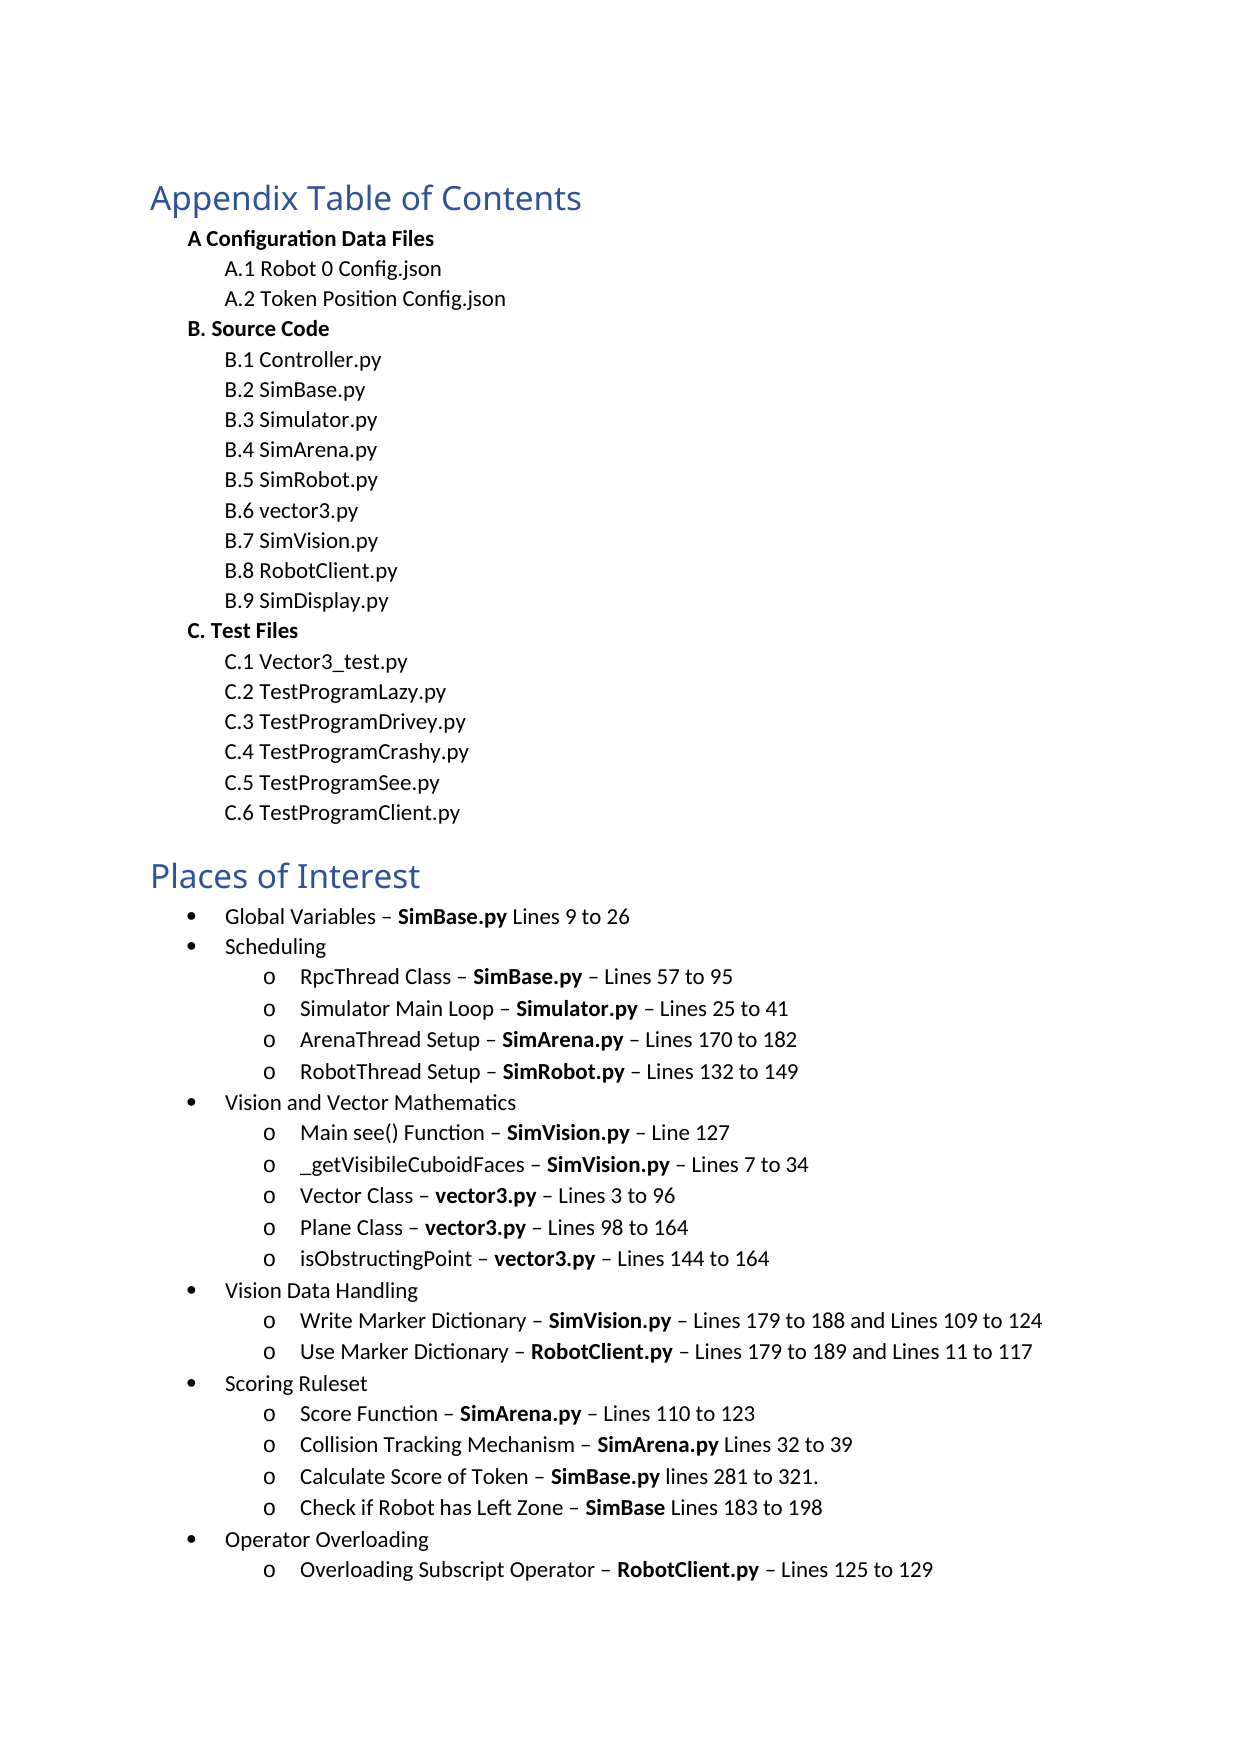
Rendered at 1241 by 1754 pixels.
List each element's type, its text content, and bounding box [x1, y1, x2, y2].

text C. Test Files 25 [187, 617, 1090, 645]
list Calculate Score of Token – SimBase.py lines 281 to 321. [262, 1462, 1090, 1491]
text C.4 TestProgramCrashy.py 28 [224, 737, 1090, 766]
text B.5 SimRobot.py 11 [224, 466, 1090, 494]
text B.4 SimArena.py 9 [224, 435, 1090, 463]
text B.9 SimDisplay.py 22 [224, 586, 1090, 614]
text C.2 TestProgramLazy.py 28 [224, 677, 1090, 705]
text B.3 Simulator.py 8 [224, 405, 1090, 433]
text A.1 Robot 0 Config.json 1 [224, 254, 1090, 282]
list Plane Class – vector3.py – Lines 98 to 164 [262, 1213, 1090, 1242]
list Use Marker Dictionary – RobotClient.py – Lines 179 to 189 and Lines 11 to 117 [262, 1337, 1090, 1367]
subtitle Appendix Table of Contents [150, 175, 1090, 220]
list RobotThread Setup – SimRobot.py – Lines 132 to 149 [262, 1057, 1090, 1086]
list Check if Robot has Left Zone – SimBase Lines 183 to 198 [262, 1493, 1090, 1523]
text C.3 TestProgramDrivey.py 28 [224, 707, 1090, 735]
list Operator Overloading [187, 1525, 1090, 1553]
list isObstructingPoint – vector3.py – Lines 144 to 164 [262, 1244, 1090, 1273]
list Collision Tracking Mechanism – SimArena.py Lines 32 to 39 [262, 1431, 1090, 1460]
list RpcThread Class – SimBase.py – Lines 57 to 95 [262, 962, 1090, 992]
text B.7 SimVision.py 16 [224, 526, 1090, 554]
text B. Source Code 2 [187, 314, 1090, 343]
text C.1 Vector3_test.py 25 [224, 647, 1090, 675]
list Vision and Vector Mathematics [187, 1088, 1090, 1116]
list Vector Class – vector3.py – Lines 3 to 96 [262, 1181, 1090, 1211]
list _getVisibileCuboidFaces – SimVision.py – Lines 7 to 34 [262, 1150, 1090, 1179]
list Write Marker Dictionary – SimVision.py – Lines 179 to 188 and Lines 109 to 124 [262, 1306, 1090, 1335]
text A Configuration Data Files 1 [187, 224, 1090, 252]
subtitle Places of Interest [150, 853, 1090, 898]
text C.6 TestProgramClient.py 29 [224, 798, 1090, 826]
list Global Variables – SimBase.py Lines 9 to 26 [187, 902, 1090, 930]
list Score Function – SimArena.py – Lines 110 to 123 [262, 1399, 1090, 1428]
list Simulator Main Loop – Simulator.py – Lines 25 to 41 [262, 994, 1090, 1023]
text B.1 Controller.py 2 [224, 345, 1090, 373]
list Scoring Ruleset [187, 1369, 1090, 1397]
text B.8 RobotClient.py 19 [224, 556, 1090, 584]
text B.2 SimBase.py 3 [224, 375, 1090, 403]
text A.2 Token Position Config.json 1 [224, 284, 1090, 312]
list Scheduling [187, 932, 1090, 960]
list Vision Data Handling [187, 1276, 1090, 1304]
list Overloading Subscript Operator – RobotClient.py – Lines 125 to 129 [262, 1555, 1090, 1584]
text C.5 TestProgramSee.py 28 [224, 768, 1090, 796]
list Main see() Function – SimVision.py – Line 127 [262, 1118, 1090, 1148]
text B.6 vector3.py 14 [224, 496, 1090, 524]
list ArenaThread Setup – SimArena.py – Lines 170 to 182 [262, 1025, 1090, 1054]
